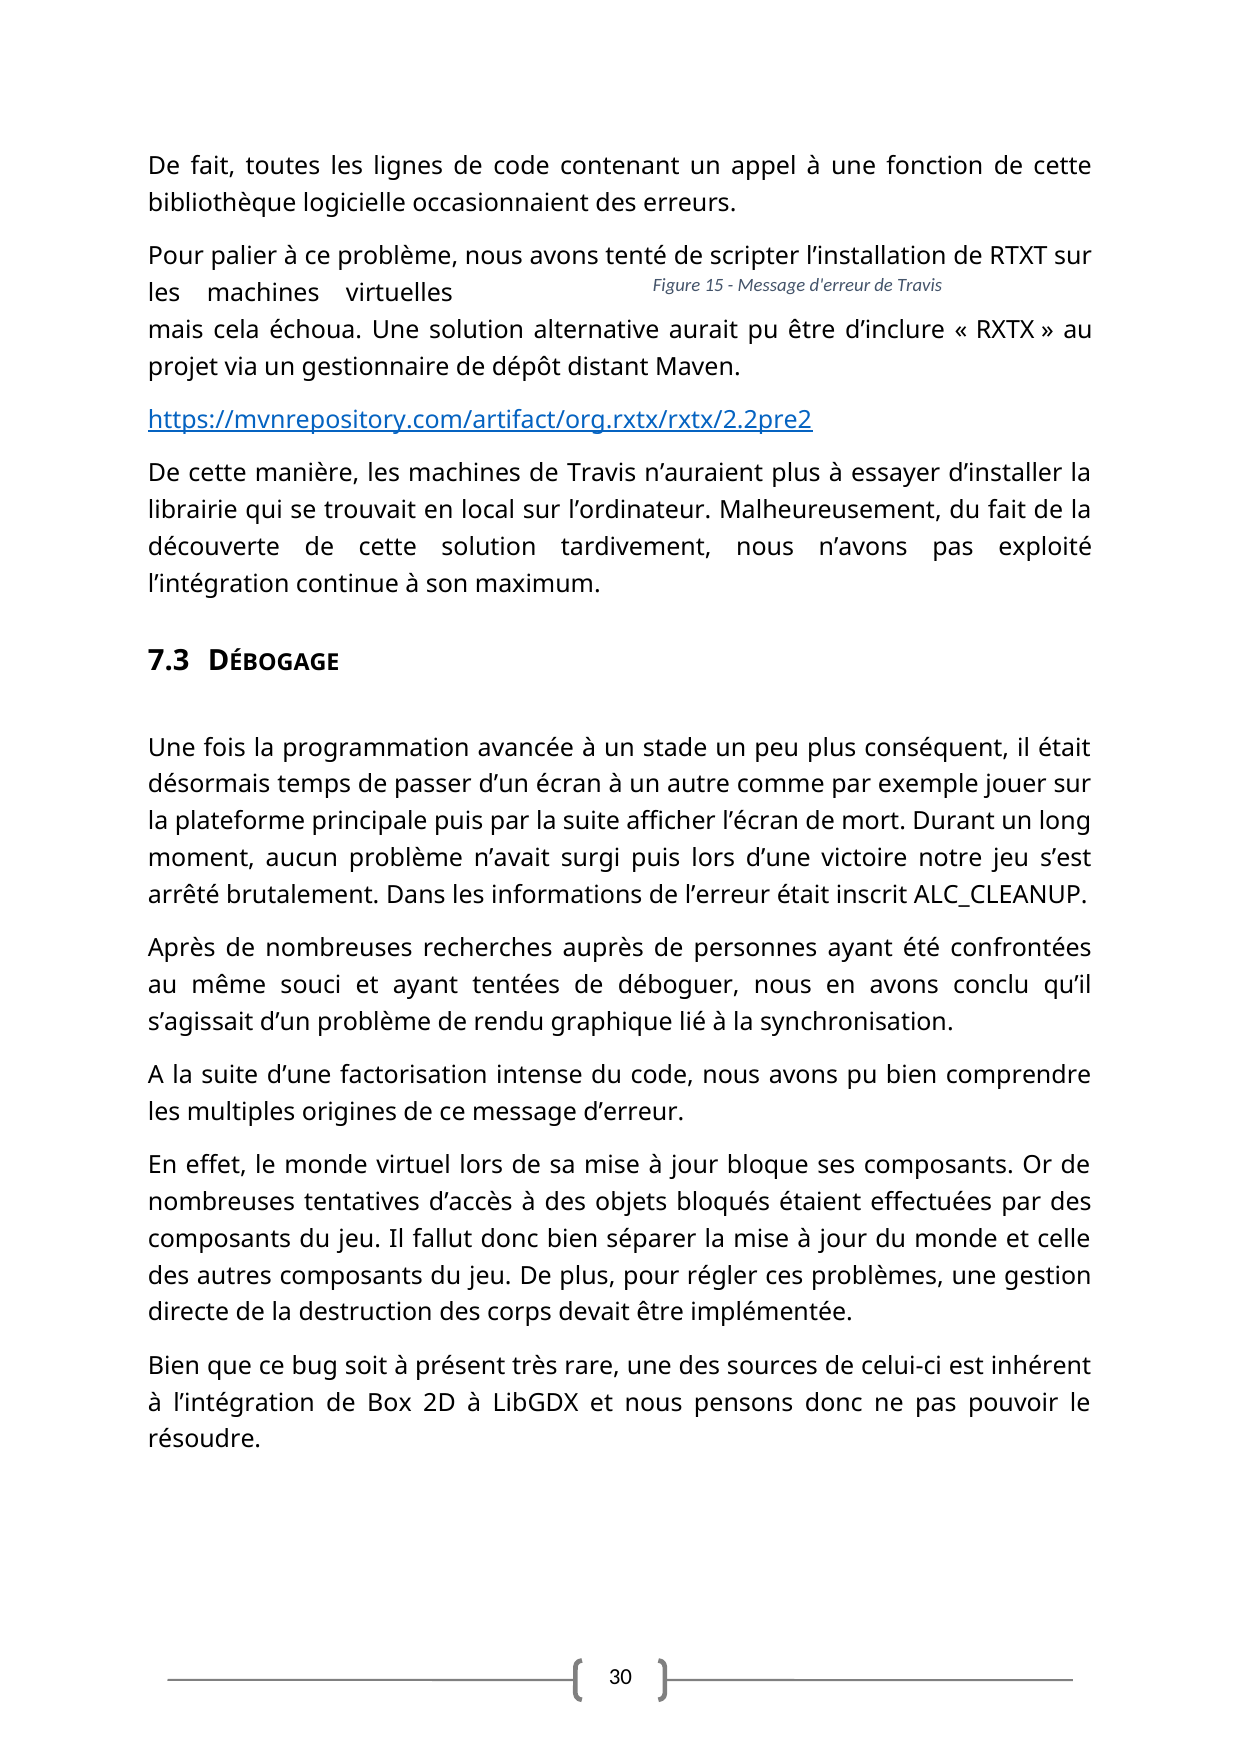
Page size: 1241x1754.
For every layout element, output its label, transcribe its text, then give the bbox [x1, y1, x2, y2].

subtitle Débogage [148, 639, 1093, 679]
text Après de nombreuses recherches auprès de personnes ayant été confrontées au même souci et ayant tentées de déboguer, nous en avons conclu qu’il s’agissait d’un problème de rendu graphique lié à la synchronisation. [148, 930, 1093, 1037]
text En effet, le monde virtuel lors de sa mise à jour bloque ses composants. Or de nombreuses tentatives d’accès à des objets bloqués étaient effectuées par des composants du jeu. Il fallut donc bien séparer la mise à jour du monde et celle des autres composants du jeu. De plus, pour régler ces problèmes, une gestion directe de la destruction des corps devait être implémentée. [148, 1147, 1093, 1328]
text Bien que ce bug soit à présent très rare, une des sources de celui-ci est inhérent à l’intégration de Box 2D à LibGDX et nous pensons donc ne pas pouvoir le résoudre. [148, 1347, 1093, 1455]
text Pour palier à ce problème, nous avons tenté de scripter l’installation de RTXT sur les machines virtuelles mais cela échoua. Une solution alternative aurait pu être d’inclure « RXTX » au projet via un gestionnaire de dépôt distant Maven. [148, 238, 1093, 382]
text De cette manière, les machines de Travis n’auraient plus à essayer d’installer la librairie qui se trouvait en local sur l’ordinateur. Malheureusement, du fait de la découverte de cette solution tardivement, nous n’avons pas exploité l’intégration continue à son maximum. [148, 455, 1093, 599]
text De fait, toutes les lignes de code contenant un appel à une fonction de cette bibliothèque logicielle occasionnaient des erreurs. [148, 148, 1093, 218]
text Une fois la programmation avancée à un stade un peu plus conséquent, il était désormais temps de passer d’un écran à un autre comme par exemple jouer sur la plateforme principale puis par la suite afficher l’écran de mort. Durant un long moment, aucun problème n’avait surgi puis lors d’une victoire notre jeu s’est arrêté brutalement. Dans les informations de l’erreur était inscrit ALC_CLEANUP. [148, 729, 1093, 910]
text A la suite d’une factorisation intense du code, nous avons pu bien comprendre les multiples origines de ce message d’erreur. [148, 1057, 1093, 1128]
text https://mvnrepository.com/artifact/org.rxtx/rxtx/2.2pre2 [148, 402, 1093, 436]
